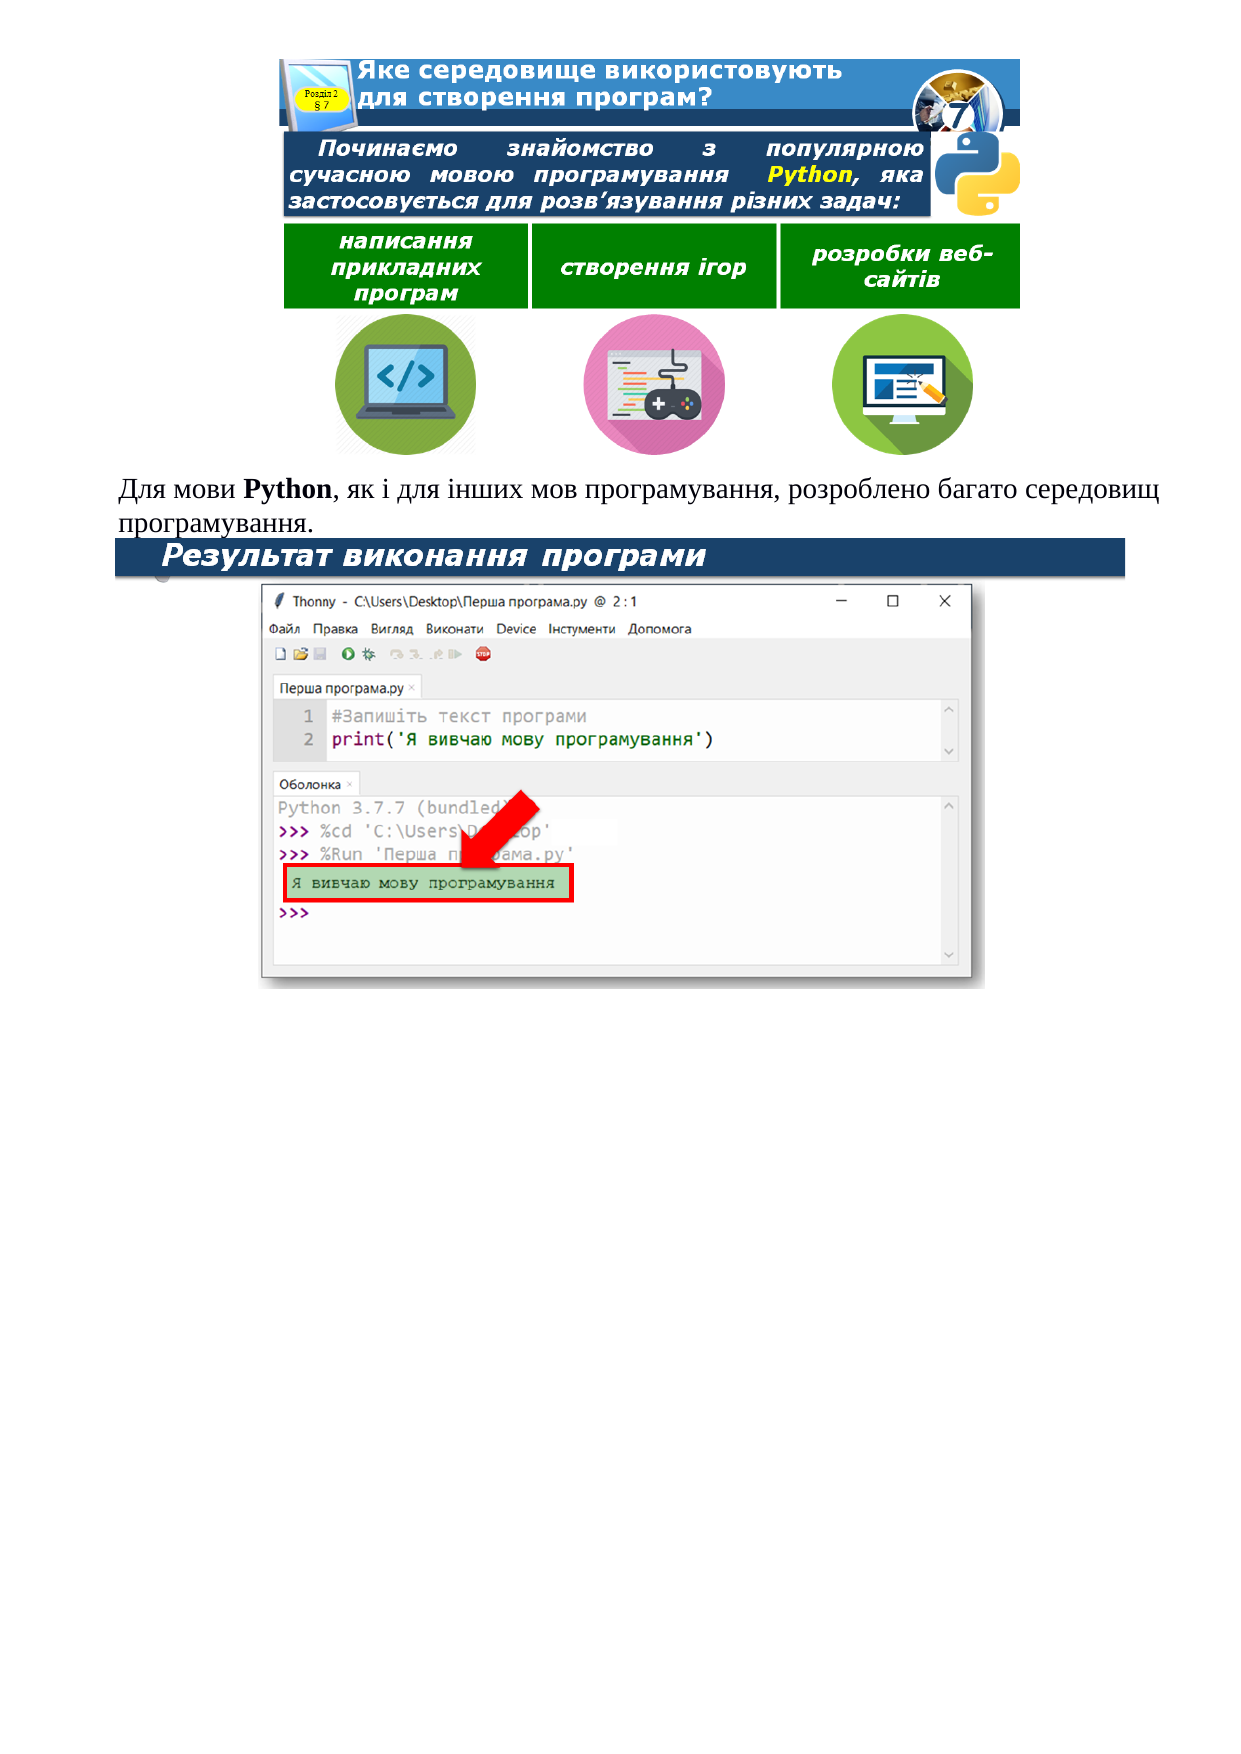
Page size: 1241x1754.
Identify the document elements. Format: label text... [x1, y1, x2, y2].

picture [279, 59, 1020, 472]
picture [115, 538, 1126, 1006]
text Для мови Python, як і для інших мов програмування, розроблено багато середовищ програмування. [118, 472, 1181, 539]
